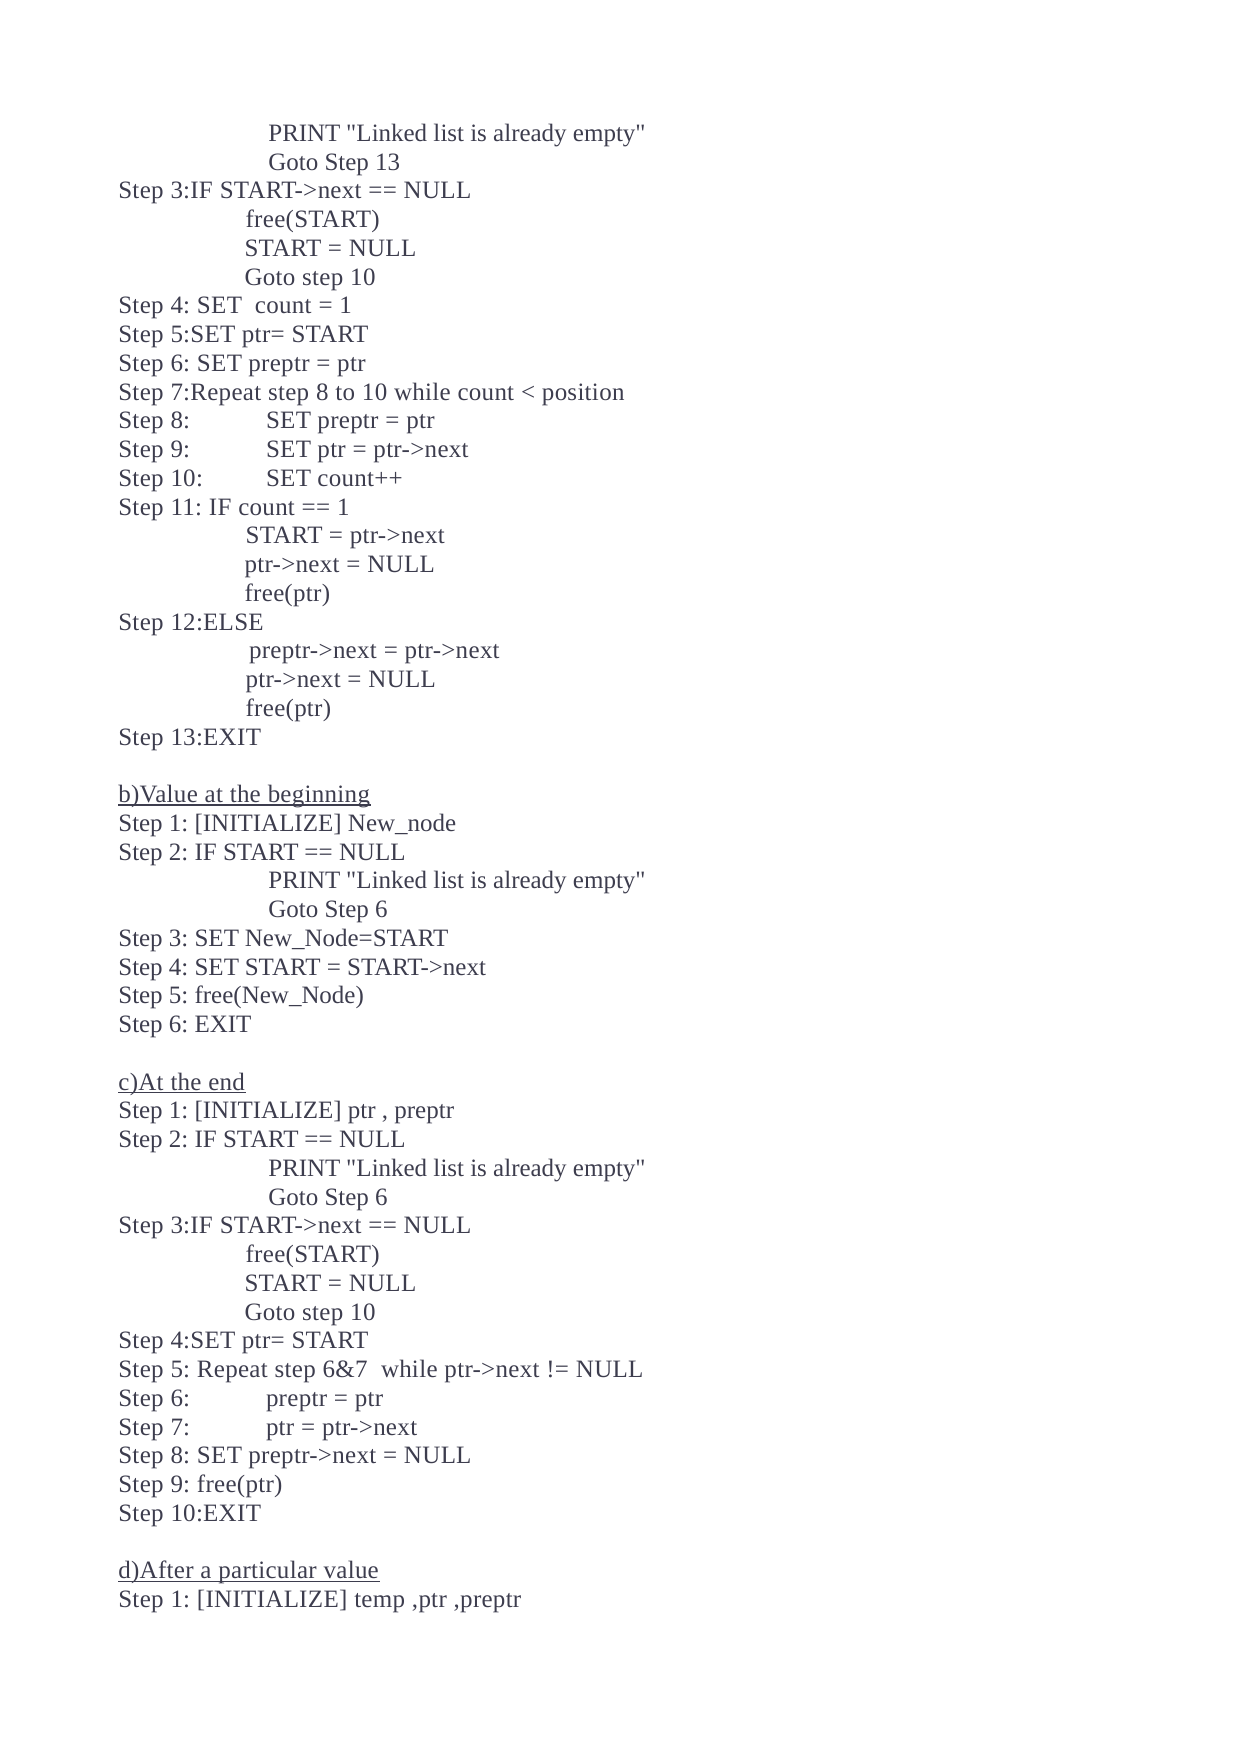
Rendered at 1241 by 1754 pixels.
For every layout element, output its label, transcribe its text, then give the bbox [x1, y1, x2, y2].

text PRINT "Linked list is already empty" [193, 1153, 1122, 1182]
text Step 4:SET ptr= START [118, 1326, 1122, 1354]
text Step 3:IF START->next == NULL [118, 1211, 1122, 1239]
text Step 11: IF count == 1 [118, 492, 1122, 521]
text START = ptr->next [118, 521, 1122, 549]
text free(ptr) [118, 578, 1122, 607]
text Step 10:EXIT [118, 1498, 1122, 1527]
text Step 5: free(New_Node) [118, 981, 1122, 1009]
text Step 13:EXIT [118, 722, 1122, 751]
text free(START) [118, 1239, 1122, 1268]
text PRINT "Linked list is already empty" [193, 118, 1122, 147]
text Step 6: SET preptr = ptr [118, 348, 1122, 377]
text Step 9: SET ptr = ptr->next [118, 434, 1122, 463]
text Step 7:Repeat step 8 to 10 while count < position [118, 377, 1122, 406]
text c)At the end [118, 1067, 1122, 1096]
text Goto Step 13 [193, 147, 1122, 176]
text Goto step 10 [118, 1297, 1122, 1326]
text free(ptr) [118, 693, 1122, 722]
text Step 4: SET START = START->next [118, 952, 1122, 981]
text Step 5:SET ptr= START [118, 319, 1122, 348]
text Step 3: SET New_Node=START [118, 923, 1122, 952]
text d)After a particular value [118, 1556, 1122, 1584]
text Step 10: SET count++ [118, 463, 1122, 492]
text b)Value at the beginning [118, 779, 1122, 808]
text ptr->next = NULL [118, 664, 1122, 693]
text PRINT "Linked list is already empty" [193, 866, 1122, 894]
text Step 8: SET preptr = ptr [118, 406, 1122, 434]
text Step 12:ELSE [118, 607, 1122, 636]
text Step 6: EXIT [118, 1009, 1122, 1038]
text preptr->next = ptr->next [118, 636, 1122, 664]
text Step 3:IF START->next == NULL [118, 176, 1122, 204]
text START = NULL [118, 233, 1122, 262]
text Step 8: SET preptr->next = NULL [118, 1441, 1122, 1469]
text Step 5: Repeat step 6&7 while ptr->next != NULL [118, 1354, 1122, 1383]
text free(START) [118, 204, 1122, 233]
text Step 2: IF START == NULL [118, 837, 1122, 866]
text Step 7: ptr = ptr->next [118, 1412, 1122, 1441]
text Step 9: free(ptr) [118, 1469, 1122, 1498]
text START = NULL [118, 1268, 1122, 1297]
text Step 4: SET count = 1 [118, 291, 1122, 319]
text Step 6: preptr = ptr [118, 1383, 1122, 1412]
text Goto Step 6 [193, 1182, 1122, 1211]
text Step 1: [INITIALIZE] temp ,ptr ,preptr [118, 1584, 1122, 1613]
text Goto step 10 [118, 262, 1122, 291]
text Step 1: [INITIALIZE] ptr , preptr [118, 1096, 1122, 1124]
text Goto Step 6 [193, 894, 1122, 923]
text Step 1: [INITIALIZE] New_node [118, 808, 1122, 837]
text ptr->next = NULL [118, 549, 1122, 578]
text Step 2: IF START == NULL [118, 1124, 1122, 1153]
